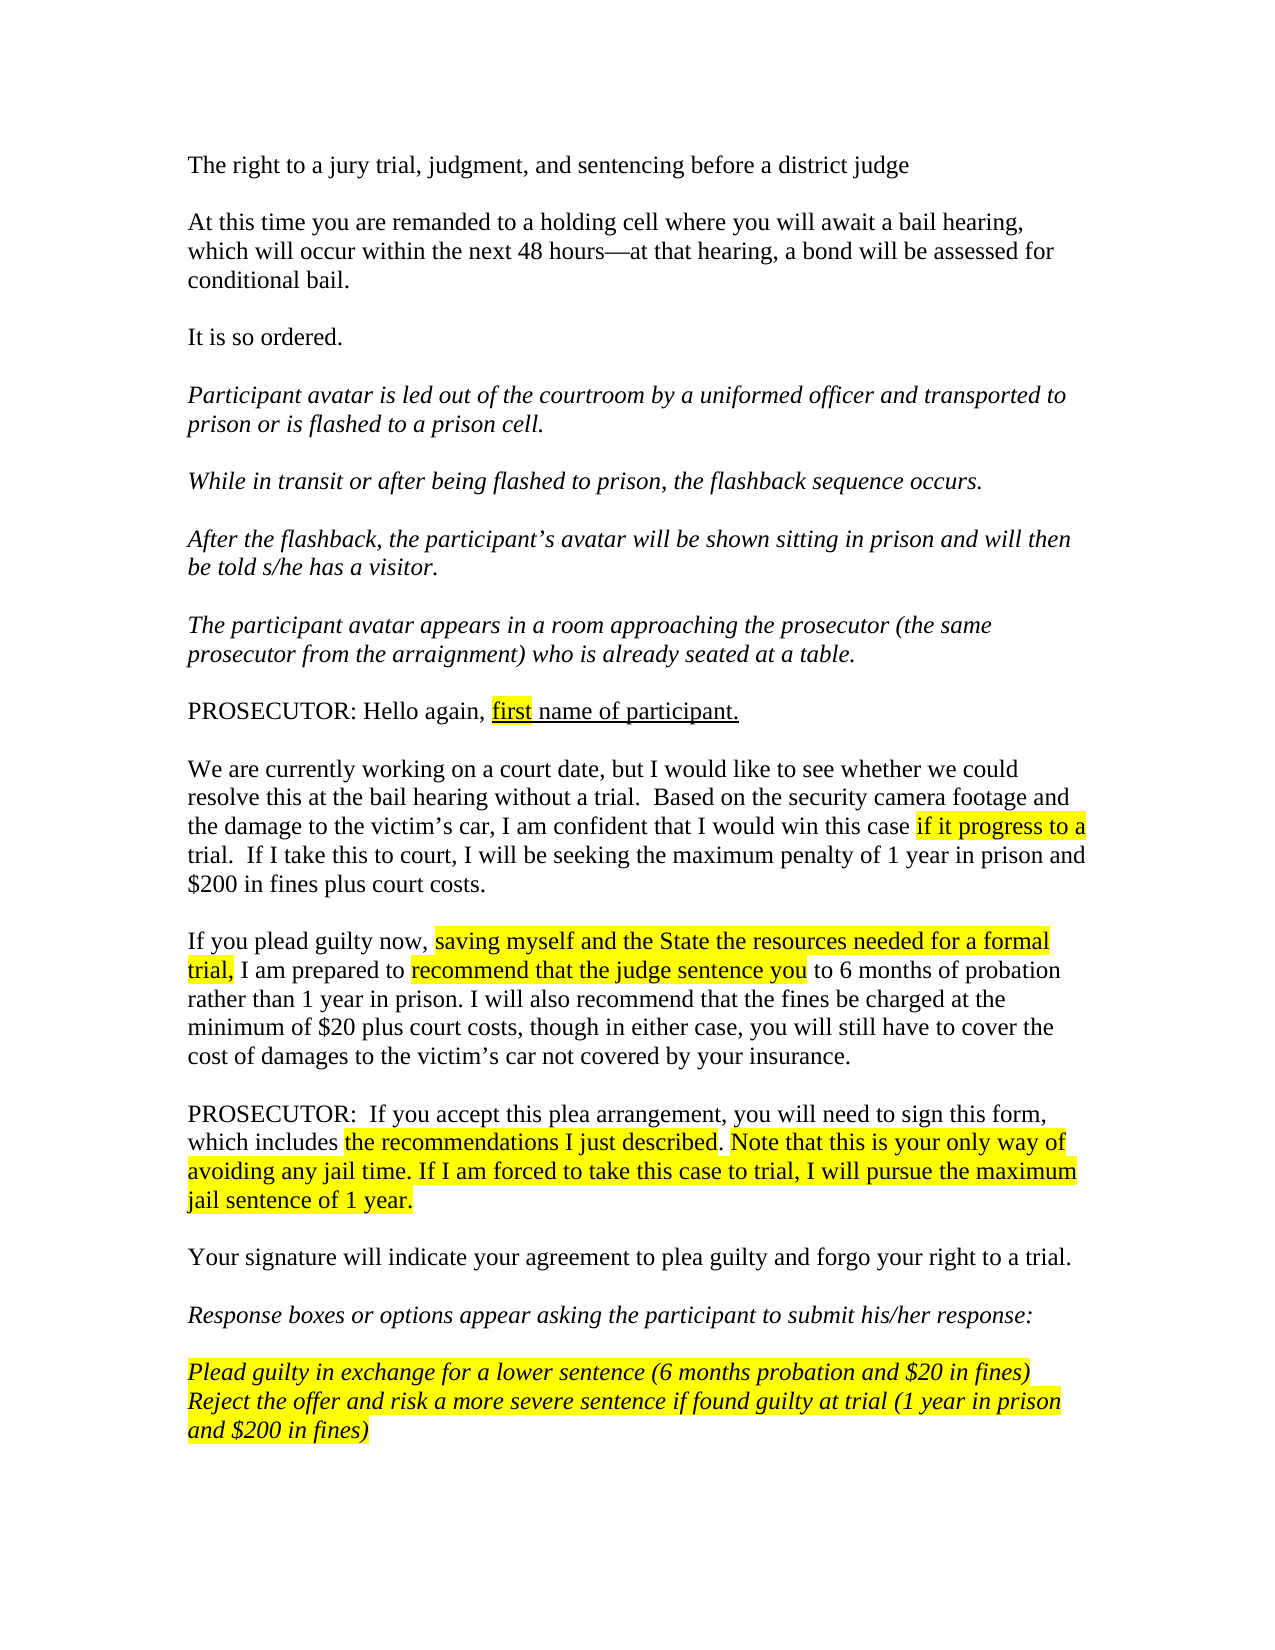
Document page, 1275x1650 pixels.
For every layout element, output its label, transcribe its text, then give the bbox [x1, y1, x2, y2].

text Reject the offer and risk a more severe sentence if found guilty at trial (1 year in prison and $200 in fines) [369, 1386, 1087, 1444]
text PROSECUTOR: Hello again, first name of participant. [532, 696, 1087, 725]
text After the flashback, the participant’s avatar will be shown sitting in prison and will then be told s/he has a visitor. [187, 524, 1087, 581]
text Plead guilty in exchange for a lower sentence (6 months probation and $20 in fines) [187, 1357, 1087, 1386]
text The participant avatar appears in a room approaching the prosecutor (the same prosecutor from the arraignment) who is already seated at a table. [187, 610, 1087, 667]
text The right to a jury trial, judgment, and sentencing before a district judge [187, 150, 1087, 179]
text Participant avatar is led out of the courtroom by a uniformed officer and transported to prison or is flashed to a prison cell. [187, 380, 1087, 437]
text It is so ordered. [187, 322, 1087, 351]
text At this time you are remanded to a holding cell where you will await a bail hearing, which will occur within the next 48 hours—at that hearing, a bond will be assessed for conditional bail. [187, 207, 1087, 294]
text PROSECUTOR: If you accept this plea arrangement, you will need to sign this form, which includes the recommendations I just described. Note that this is your only way of avoiding any jail time. If I am forced to take this case to trial, I will pursue the maximum jail sentence of 1 year. [187, 1099, 1087, 1214]
text While in transit or after being flashed to prison, the flashback sequence occurs. [187, 466, 1087, 495]
text We are currently working on a court date, but I would like to see whether we could resolve this at the bail hearing without a trial. Based on the security camera footage and the damage to the victim’s car, I am confident that I would win this case if it progress to a trial. If I take this to court, I will be seeking the maximum penalty of 1 year in prison and $200 in fines plus court costs. [187, 754, 1087, 897]
text If you plead guilty now, saving myself and the State the resources needed for a formal trial, I am prepared to recommend that the judge sentence you to 6 months of probation rather than 1 year in prison. I will also recommend that the fines be charged at the minimum of $20 plus court costs, though in either case, you will still have to cover the cost of damages to the victim’s car not covered by your insurance. [187, 926, 1087, 1070]
text Your signature will indicate your agreement to plea guilty and forgo your right to a trial. [187, 1242, 1087, 1271]
text Response boxes or options appear asking the participant to submit his/her response: [187, 1300, 1087, 1329]
text PROSECUTOR: Hello again, first name of participant. [187, 696, 492, 725]
